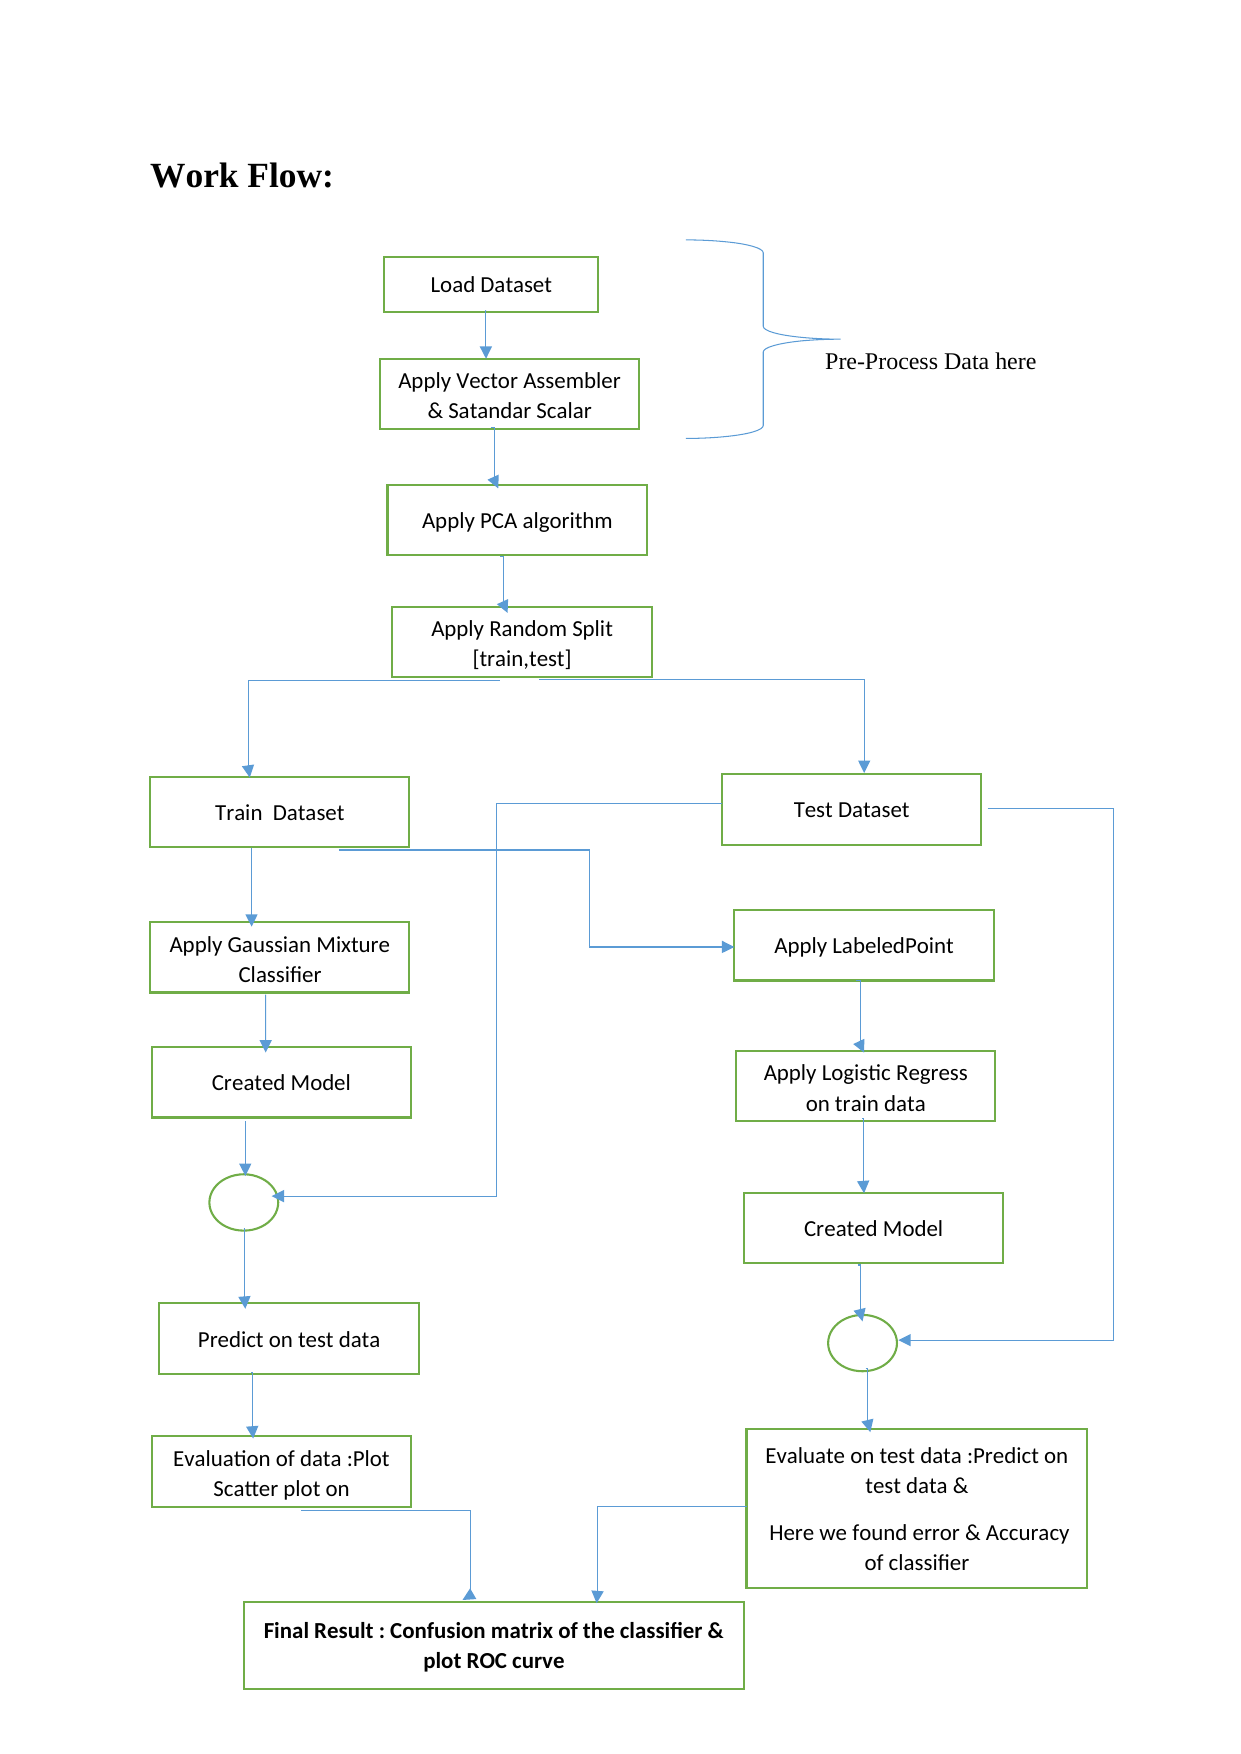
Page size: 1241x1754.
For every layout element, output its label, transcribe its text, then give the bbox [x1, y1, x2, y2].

text Pre-Process Data here [764, 330, 1090, 375]
text Work Flow: [150, 150, 1090, 195]
text Pre-Process Data here [750, 330, 805, 375]
